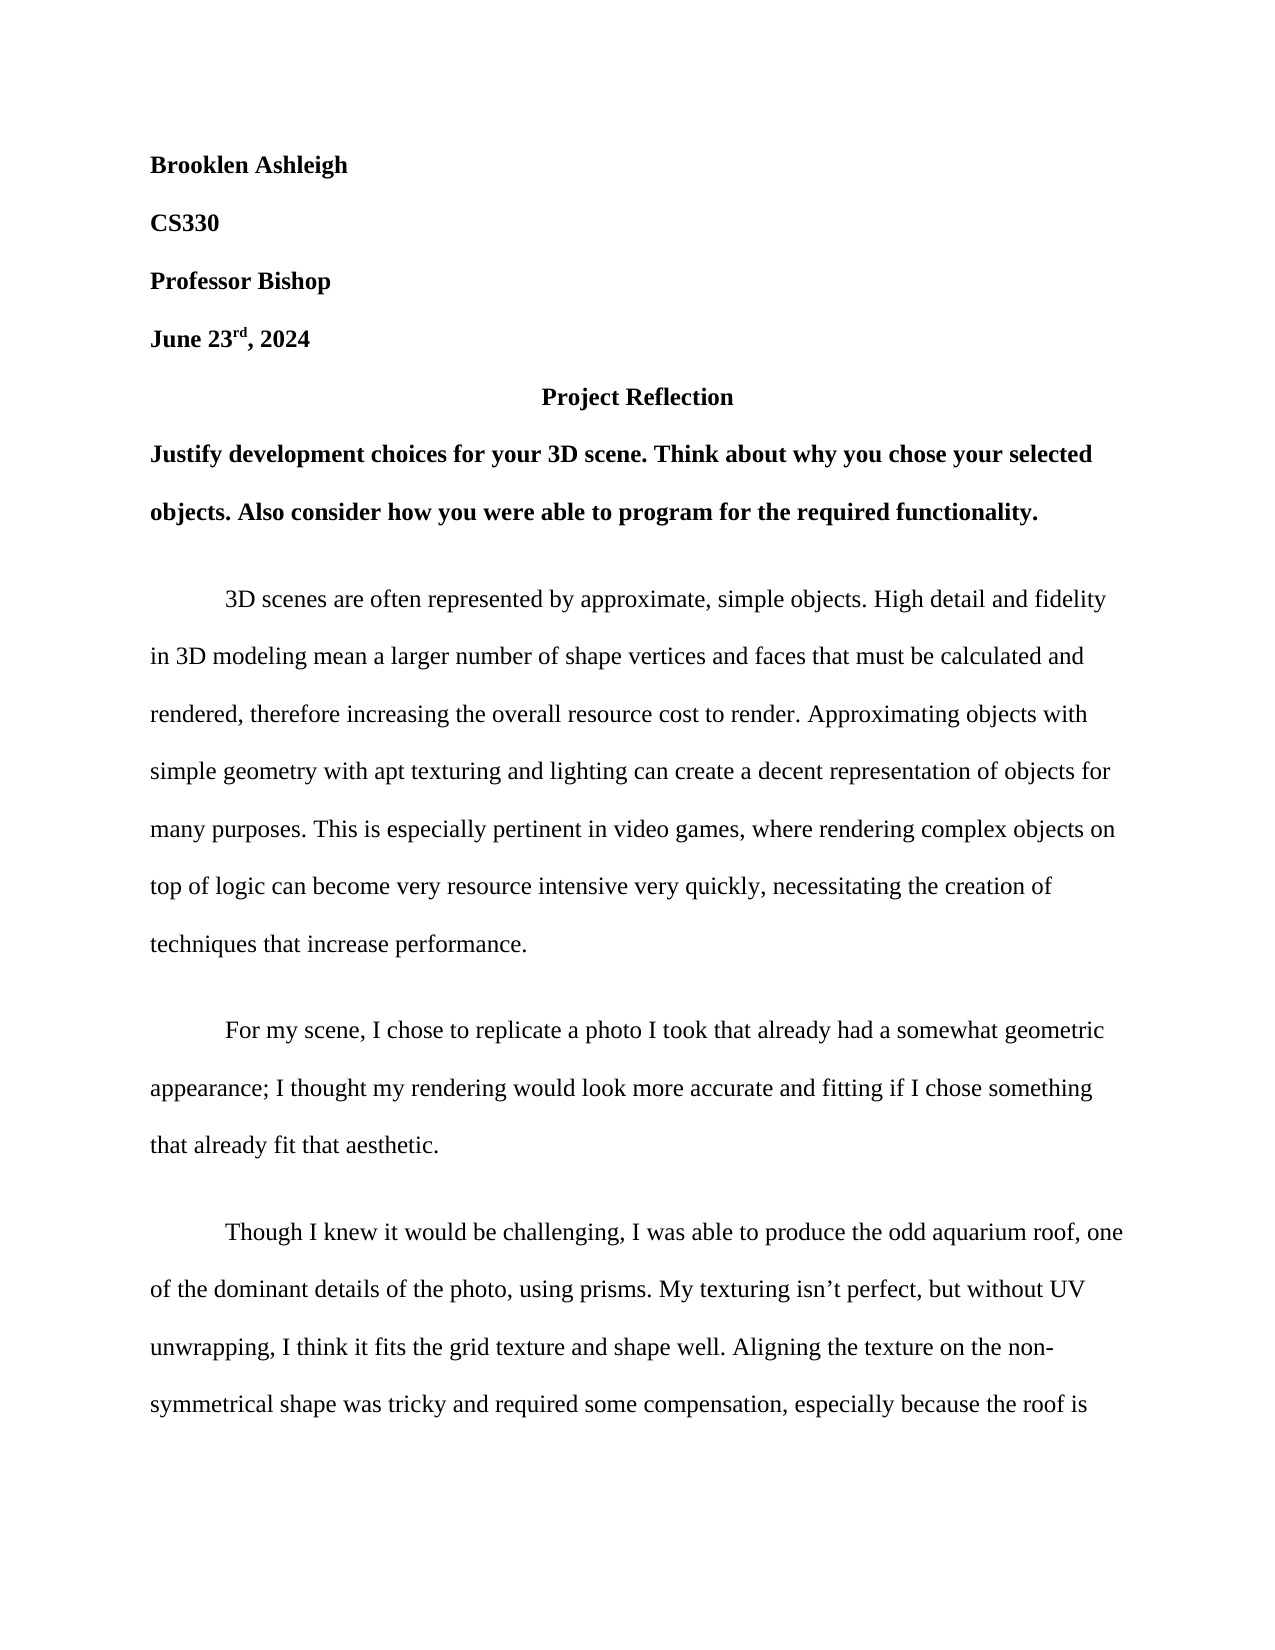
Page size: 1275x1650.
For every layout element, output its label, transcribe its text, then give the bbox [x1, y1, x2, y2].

text June 23rd, 2024 [150, 324, 1125, 352]
text Justify development choices for your 3D scene. Think about why you chose your selected objects. Also consider how you were able to program for the required functionality. [150, 439, 1125, 526]
text CS330 [150, 208, 1125, 237]
text Professor Bishop [150, 266, 1125, 294]
text For my scene, I chose to replicate a photo I took that already had a somewhat geometric appearance; I thought my rendering would look more accurate and fitting if I chose something that already fit that aesthetic. [150, 1015, 1125, 1159]
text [150, 1217, 1125, 1418]
text Brooklen Ashleigh [150, 150, 1125, 179]
text Project Reflection [150, 382, 1125, 410]
text 3D scenes are often represented by approximate, simple objects. High detail and fidelity in 3D modeling mean a larger number of shape vertices and faces that must be calculated and rendered, therefore increasing the overall resource cost to render. Approximating objects with simple geometry with apt texturing and lighting can create a decent representation of objects for many purposes. This is especially pertinent in video games, where rendering complex objects on top of logic can become very resource intensive very quickly, necessitating the creation of techniques that increase performance. [150, 584, 1125, 957]
